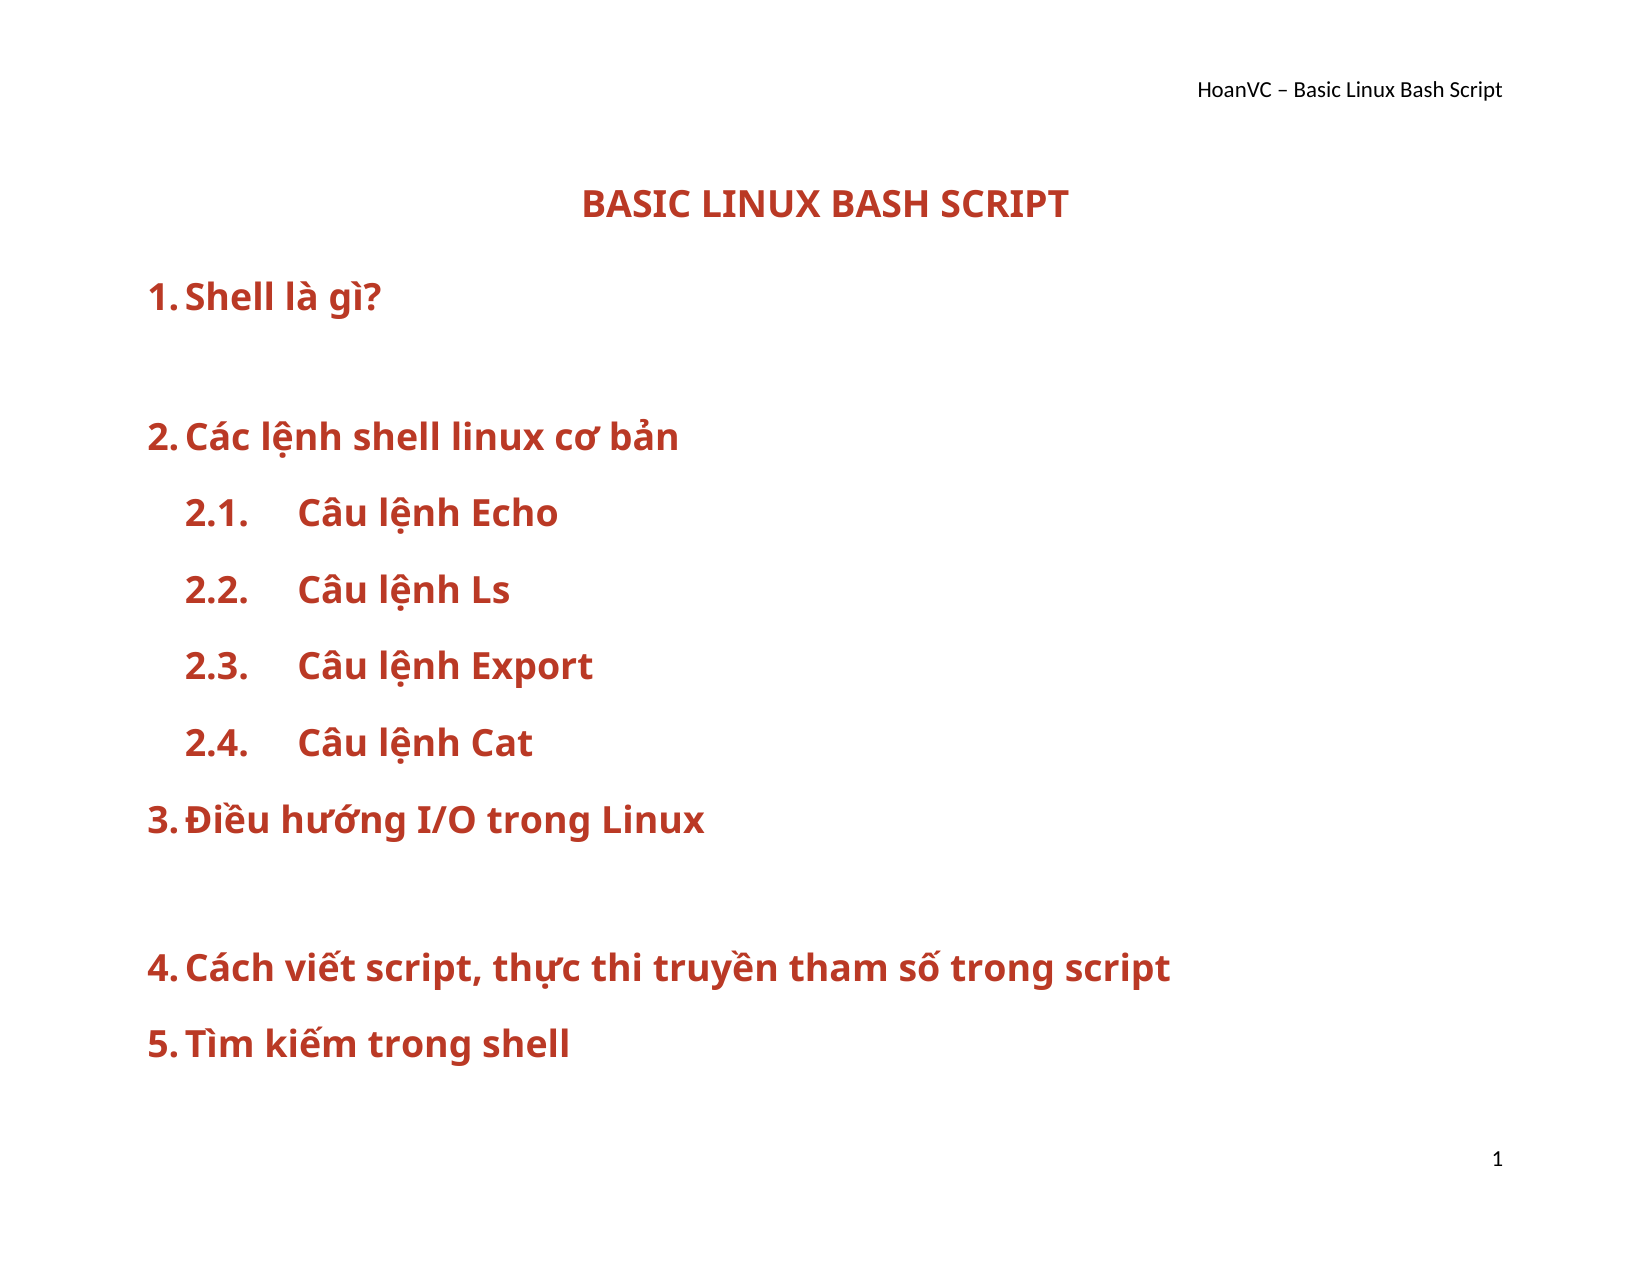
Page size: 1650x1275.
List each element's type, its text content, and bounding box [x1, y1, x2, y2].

list Tìm kiếm trong shell [147, 1018, 1503, 1069]
list Câu lệnh Cat [184, 716, 1503, 767]
list Câu lệnh Ls [184, 563, 1503, 614]
list Điều hướng I/O trong Linux [147, 793, 1503, 844]
list Câu lệnh Export [184, 640, 1503, 691]
list Câu lệnh Echo [184, 487, 1503, 538]
list Các lệnh shell linux cơ bản [147, 410, 1503, 461]
text BASIC LINUX BASH SCRIPT [147, 177, 1503, 228]
list Cách viết script, thực thi truyền tham số trong script [147, 941, 1503, 992]
list Shell là gì? [147, 270, 1503, 321]
